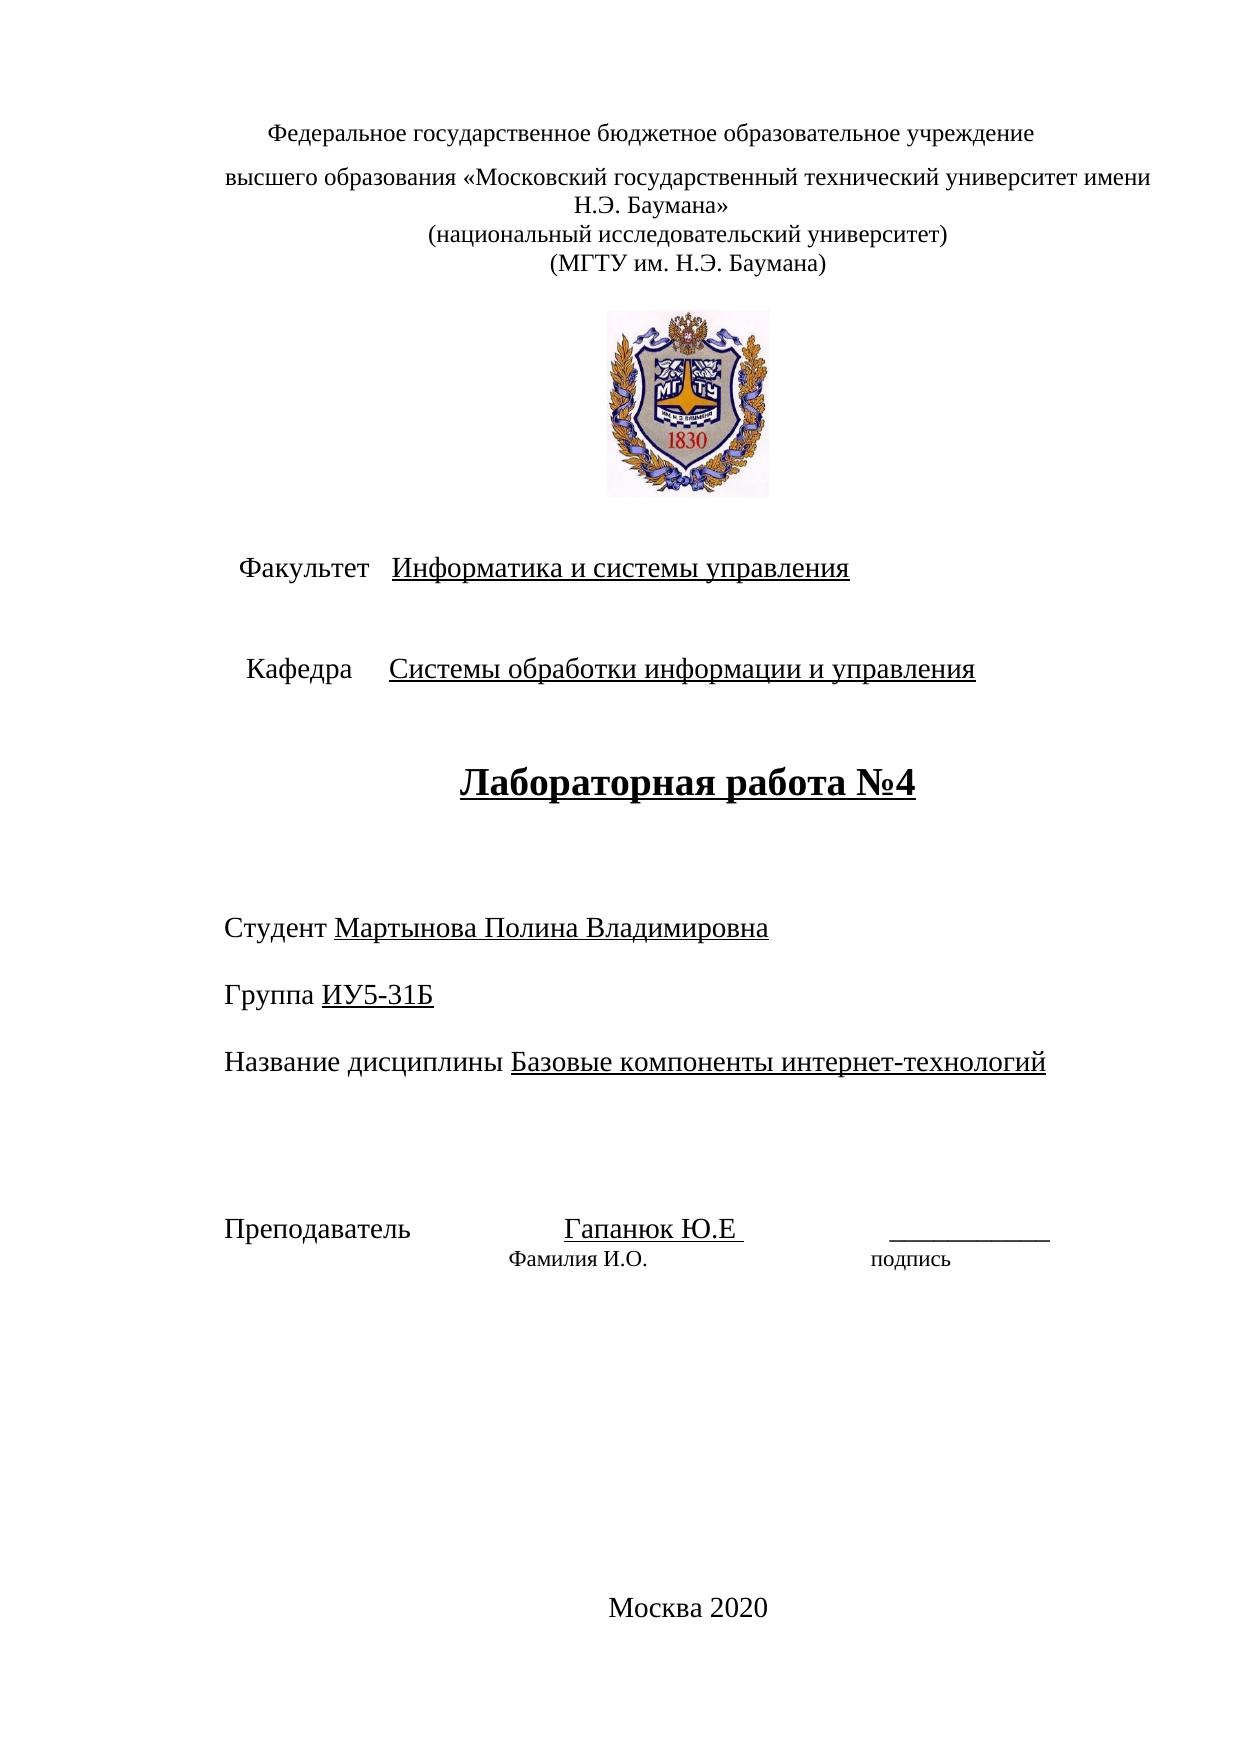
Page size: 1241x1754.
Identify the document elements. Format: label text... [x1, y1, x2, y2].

text высшего образования «Московский государственный технический университет имени Н.Э. Баумана» [150, 162, 1152, 219]
text Фамилия И.О. подпись [150, 1245, 1152, 1272]
text Название дисциплины Базовые компоненты интернет-технологий [150, 1044, 1152, 1077]
text Преподаватель Гапанюк Ю.Е ___________ [150, 1212, 1152, 1245]
text (МГТУ им. Н.Э. Баумана) [150, 248, 1152, 277]
text (национальный исследовательский университет) [150, 219, 1152, 248]
text Федеральное государственное бюджетное образовательное учреждение [150, 118, 1152, 147]
text Москва 2020 [150, 1590, 1152, 1624]
picture [606, 310, 770, 498]
text Группа ИУ5-31Б [150, 977, 1152, 1010]
text Кафедра Системы обработки информации и управления [150, 651, 1152, 684]
text Факультет Информатика и системы управления [150, 550, 1152, 584]
text Студент Мартынова Полина Владимировна [150, 910, 1152, 943]
text Лабораторная работа №4 [150, 759, 1152, 804]
